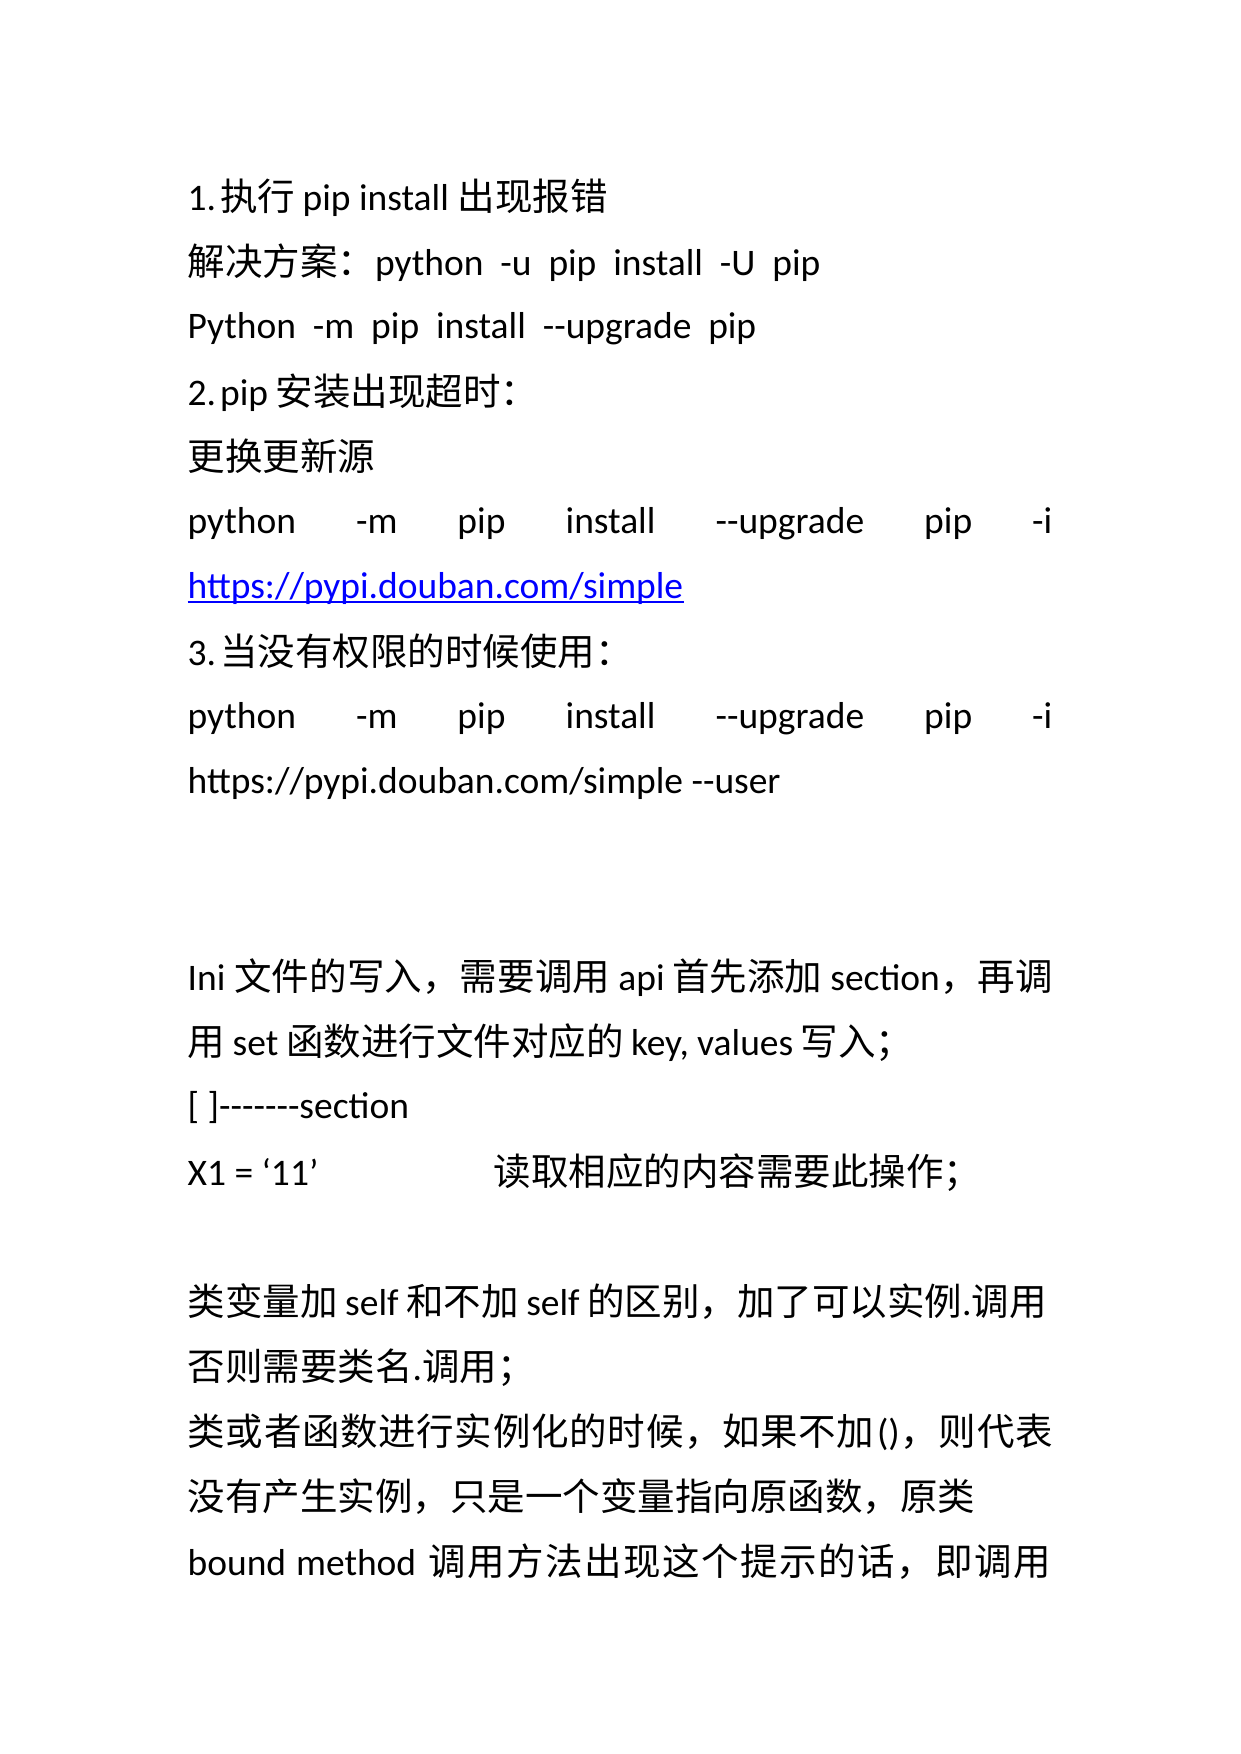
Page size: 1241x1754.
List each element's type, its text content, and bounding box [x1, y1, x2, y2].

list 类或者函数进行实例化的时候，如果不加()，则代表没有产生实例，只是一个变量指向原函数，原类 [187, 1397, 1053, 1527]
list 类变量加self和不加self的区别，加了可以实例.调用 [187, 1267, 1053, 1332]
list 更换更新源 [187, 422, 1053, 487]
list [ ]-------section [187, 1072, 1053, 1137]
list 否则需要类名.调用； [187, 1332, 1053, 1397]
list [187, 1527, 1053, 1592]
list 解决方案：python -u pip install -U pip [187, 227, 1053, 292]
list X1 = ‘11’ 读取相应的内容需要此操作； [187, 1137, 1053, 1202]
list 执行pip install 出现报错 [187, 162, 1053, 227]
list 当没有权限的时候使用： [187, 617, 1053, 682]
list python -m pip install --upgrade pip -i https://pypi.douban.com/simple [187, 487, 1053, 617]
list Ini 文件的写入，需要调用api首先添加section，再调用set函数进行文件对应的key, values写入； [187, 942, 1053, 1072]
list pip安装出现超时： [187, 357, 1053, 422]
list Python -m pip install --upgrade pip [187, 292, 1053, 357]
list python -m pip install --upgrade pip -i https://pypi.douban.com/simple --user [187, 682, 1053, 812]
